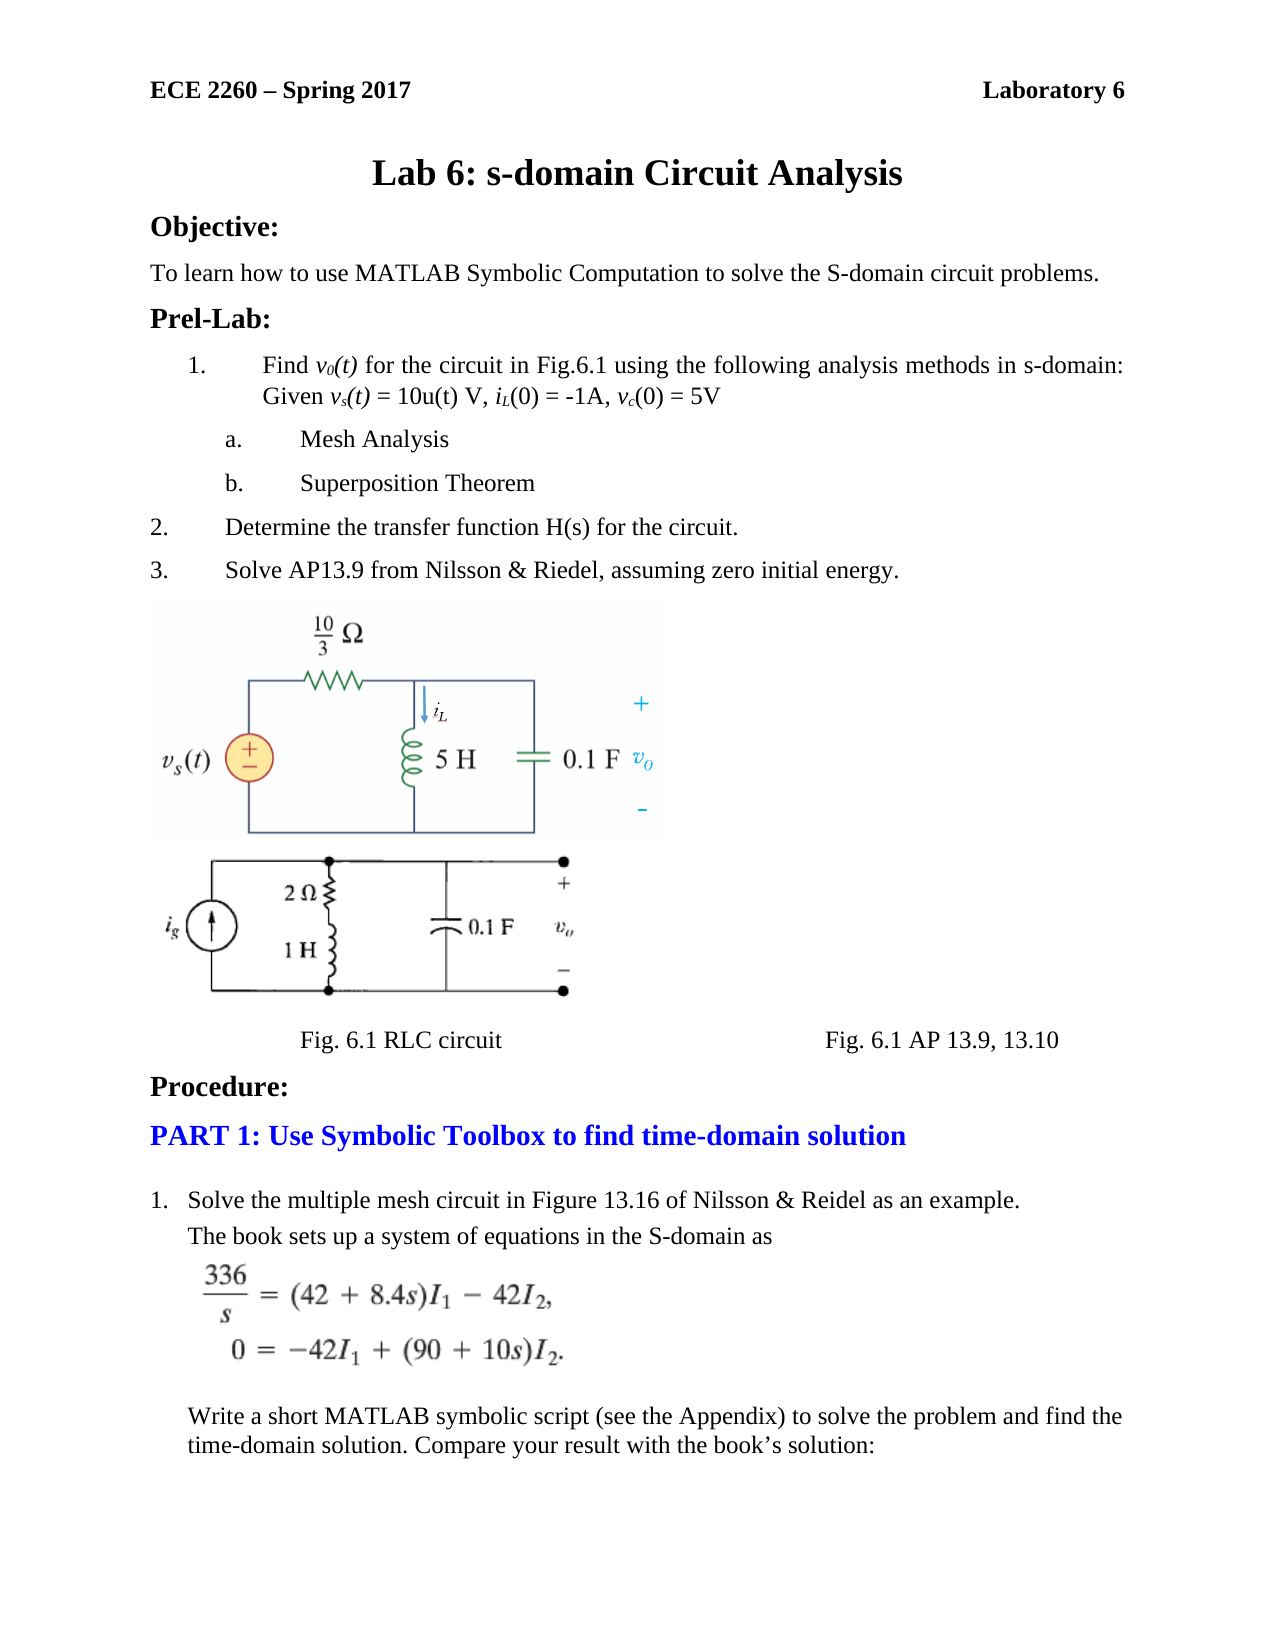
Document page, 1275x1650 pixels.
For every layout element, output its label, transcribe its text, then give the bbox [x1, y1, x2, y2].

text 3. Solve AP13.9 from Nilsson & Riedel, assuming zero initial energy. [150, 555, 1125, 584]
text Procedure: [150, 1069, 1125, 1103]
text Lab 6: s-domain Circuit Analysis [150, 150, 1125, 193]
list Solve the multiple mesh circuit in Figure 13.16 of Nilsson & Reidel as an example. [150, 1185, 1125, 1214]
list Find v0(t) for the circuit in Fig.6.1 using the following analysis methods in s-domain: Given vs(t) = 10u(t) V, iL(0) = -1A, vc(0) = 5V [187, 350, 1125, 410]
text PART 1: Use Symbolic Toolbox to find time-domain solution [150, 1118, 1125, 1151]
text Prel-Lab: [150, 301, 1125, 335]
text Fig. 6.1 RLC circuit Fig. 6.1 AP 13.9, 13.10 [225, 1026, 1125, 1054]
picture [150, 598, 663, 841]
picture [187, 1257, 566, 1373]
text The book sets up a system of equations in the S-domain as [187, 1221, 1125, 1250]
text Objective: [150, 209, 1125, 243]
text b. Superposition Theorem [225, 468, 1125, 497]
text Write a short MATLAB symbolic script (see the Appendix) to solve the problem and find the time-domain solution. Compare your result with the book’s solution: [187, 1401, 1125, 1459]
text 2. Determine the transfer function H(s) for the circuit. [150, 512, 1125, 540]
text To learn how to use MATLAB Symbolic Computation to solve the S-domain circuit problems. [150, 258, 1125, 286]
picture [150, 842, 596, 1011]
text a. Mesh Analysis [225, 424, 1125, 453]
